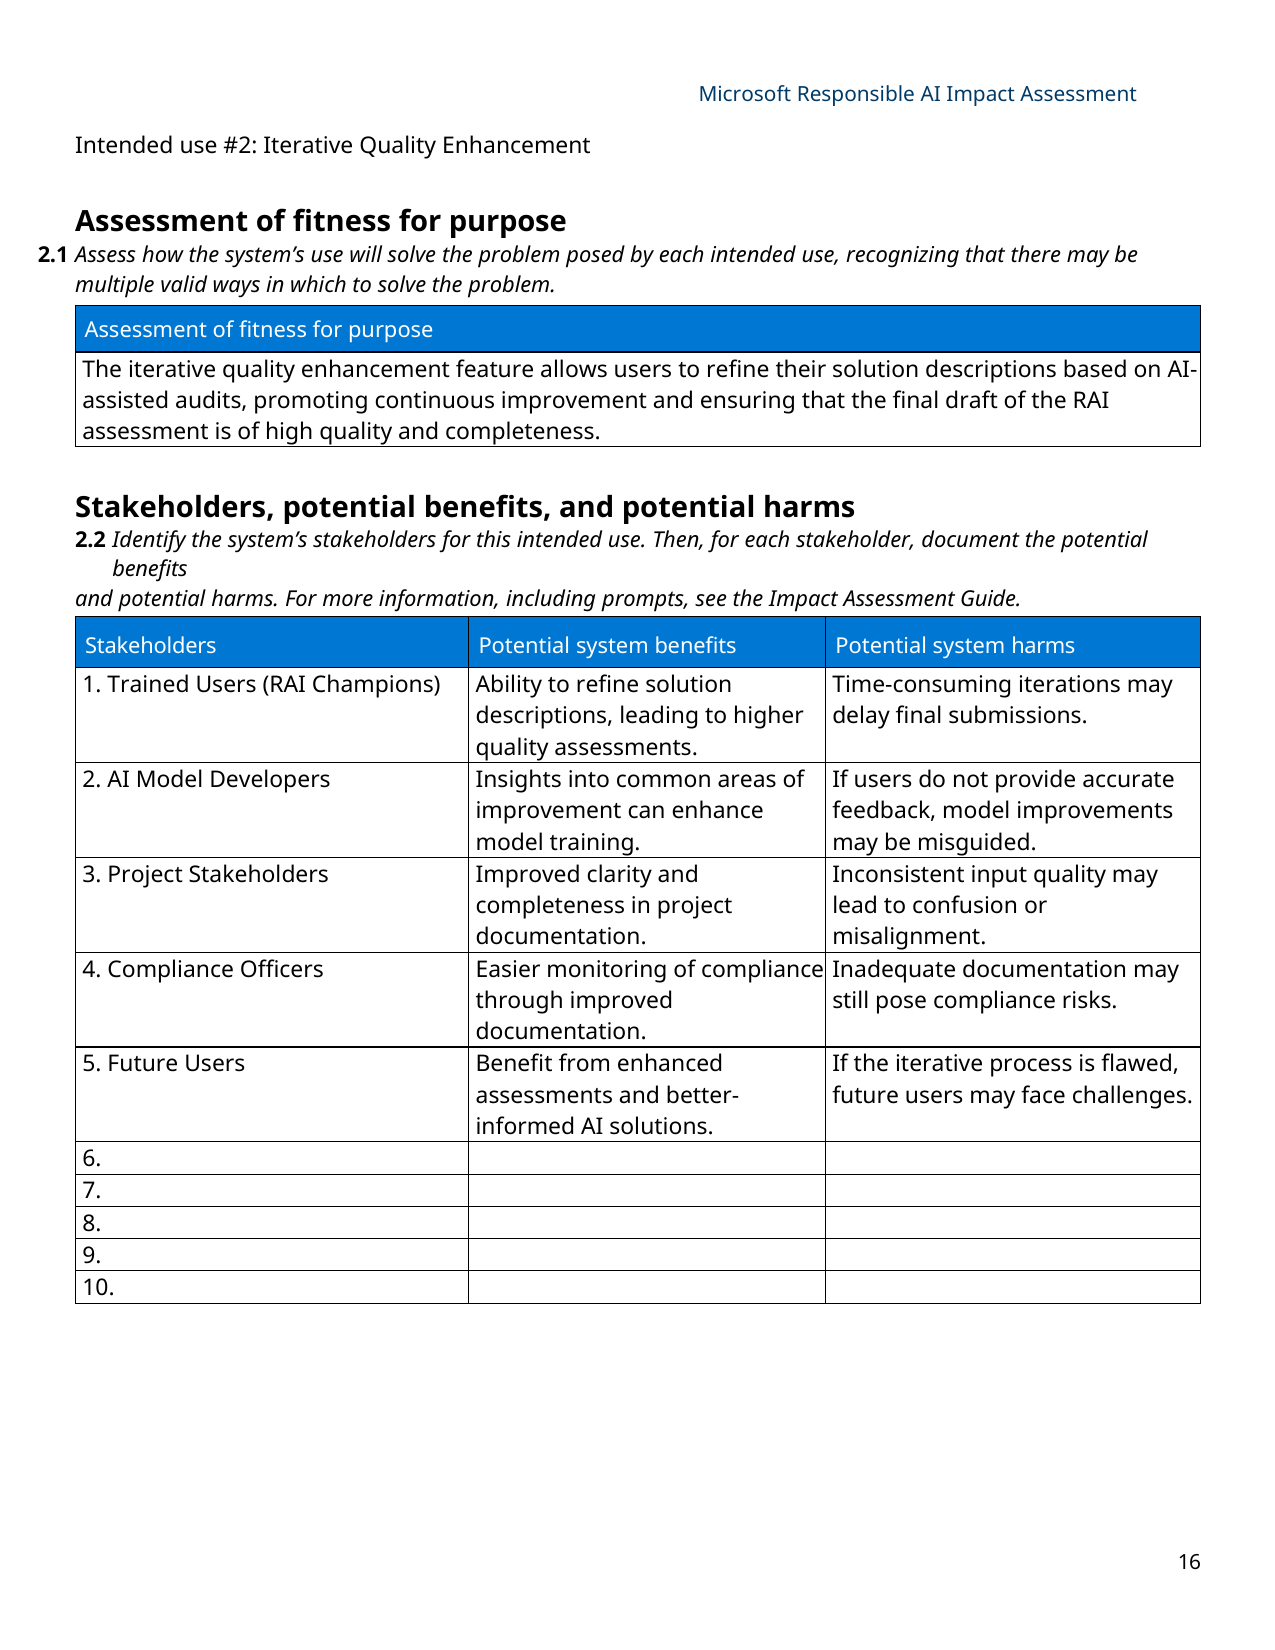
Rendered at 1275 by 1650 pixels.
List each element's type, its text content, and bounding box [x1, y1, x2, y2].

table_cell Inconsistent input quality may lead to confusion or misalignment. [826, 858, 1200, 952]
table_header Potential system harms [826, 617, 1200, 667]
text and potential harms. For more information, including prompts, see the Impact Assessment Guide. [75, 583, 1221, 612]
table_cell If the iterative process is flawed, future users may face challenges. [826, 1048, 1200, 1141]
table_cell 6. [76, 1142, 468, 1173]
table_cell 5. Future Users [76, 1048, 468, 1141]
list Assess how the system’s use will solve the problem posed by each intended use, recognizing that there may be multiple valid ways in which to solve the problem. [38, 239, 1146, 298]
table_header Potential system benefits [469, 617, 825, 667]
table_cell [826, 1207, 1200, 1238]
table_cell 9. [76, 1239, 468, 1270]
table_cell Time-consuming iterations may delay final submissions. [826, 668, 1200, 762]
table_cell If users do not provide accurate feedback, model improvements may be misguided. [826, 763, 1200, 857]
table_cell 1. Trained Users (RAI Champions) [76, 668, 468, 762]
table_cell [826, 1142, 1200, 1173]
table_cell [826, 1271, 1200, 1303]
table_cell Improved clarity and completeness in project documentation. [469, 858, 825, 952]
table_cell Ability to refine solution descriptions, leading to higher quality assessments. [469, 668, 825, 762]
table_header Stakeholders [76, 617, 468, 667]
table_cell 10. [76, 1271, 468, 1303]
table_cell 7. [76, 1175, 468, 1206]
subtitle Stakeholders, potential benefits, and potential harms [75, 486, 1221, 525]
subtitle Assessment of fitness for purpose [75, 200, 1221, 239]
table_cell 2. AI Model Developers [76, 763, 468, 857]
text Intended use #2: Iterative Quality Enhancement [75, 129, 1221, 160]
table_cell [469, 1142, 825, 1173]
table_cell [469, 1239, 825, 1270]
table_cell [826, 1175, 1200, 1206]
table_cell Benefit from enhanced assessments and better-informed AI solutions. [469, 1048, 825, 1141]
table_cell The iterative quality enhancement feature allows users to refine their solution descriptions based on AI-assisted audits, promoting continuous improvement and ensuring that the final draft of the RAI assessment is of high quality and completeness. [76, 353, 1200, 446]
table_cell 4. Compliance Officers [76, 953, 468, 1046]
table_cell 8. [76, 1207, 468, 1238]
table_cell Inadequate documentation may still pose compliance risks. [826, 953, 1200, 1046]
table_cell [469, 1175, 825, 1206]
table_cell [469, 1271, 825, 1303]
table_cell Insights into common areas of improvement can enhance model training. [469, 763, 825, 857]
table_header Assessment of fitness for purpose [76, 306, 1200, 351]
table_cell Easier monitoring of compliance through improved documentation. [469, 953, 825, 1046]
table_cell 3. Project Stakeholders [76, 858, 468, 952]
table_cell [469, 1207, 825, 1238]
list Identify the system’s stakeholders for this intended use. Then, for each stakeholder, document the potential benefits [75, 525, 1221, 583]
table_cell [826, 1239, 1200, 1270]
